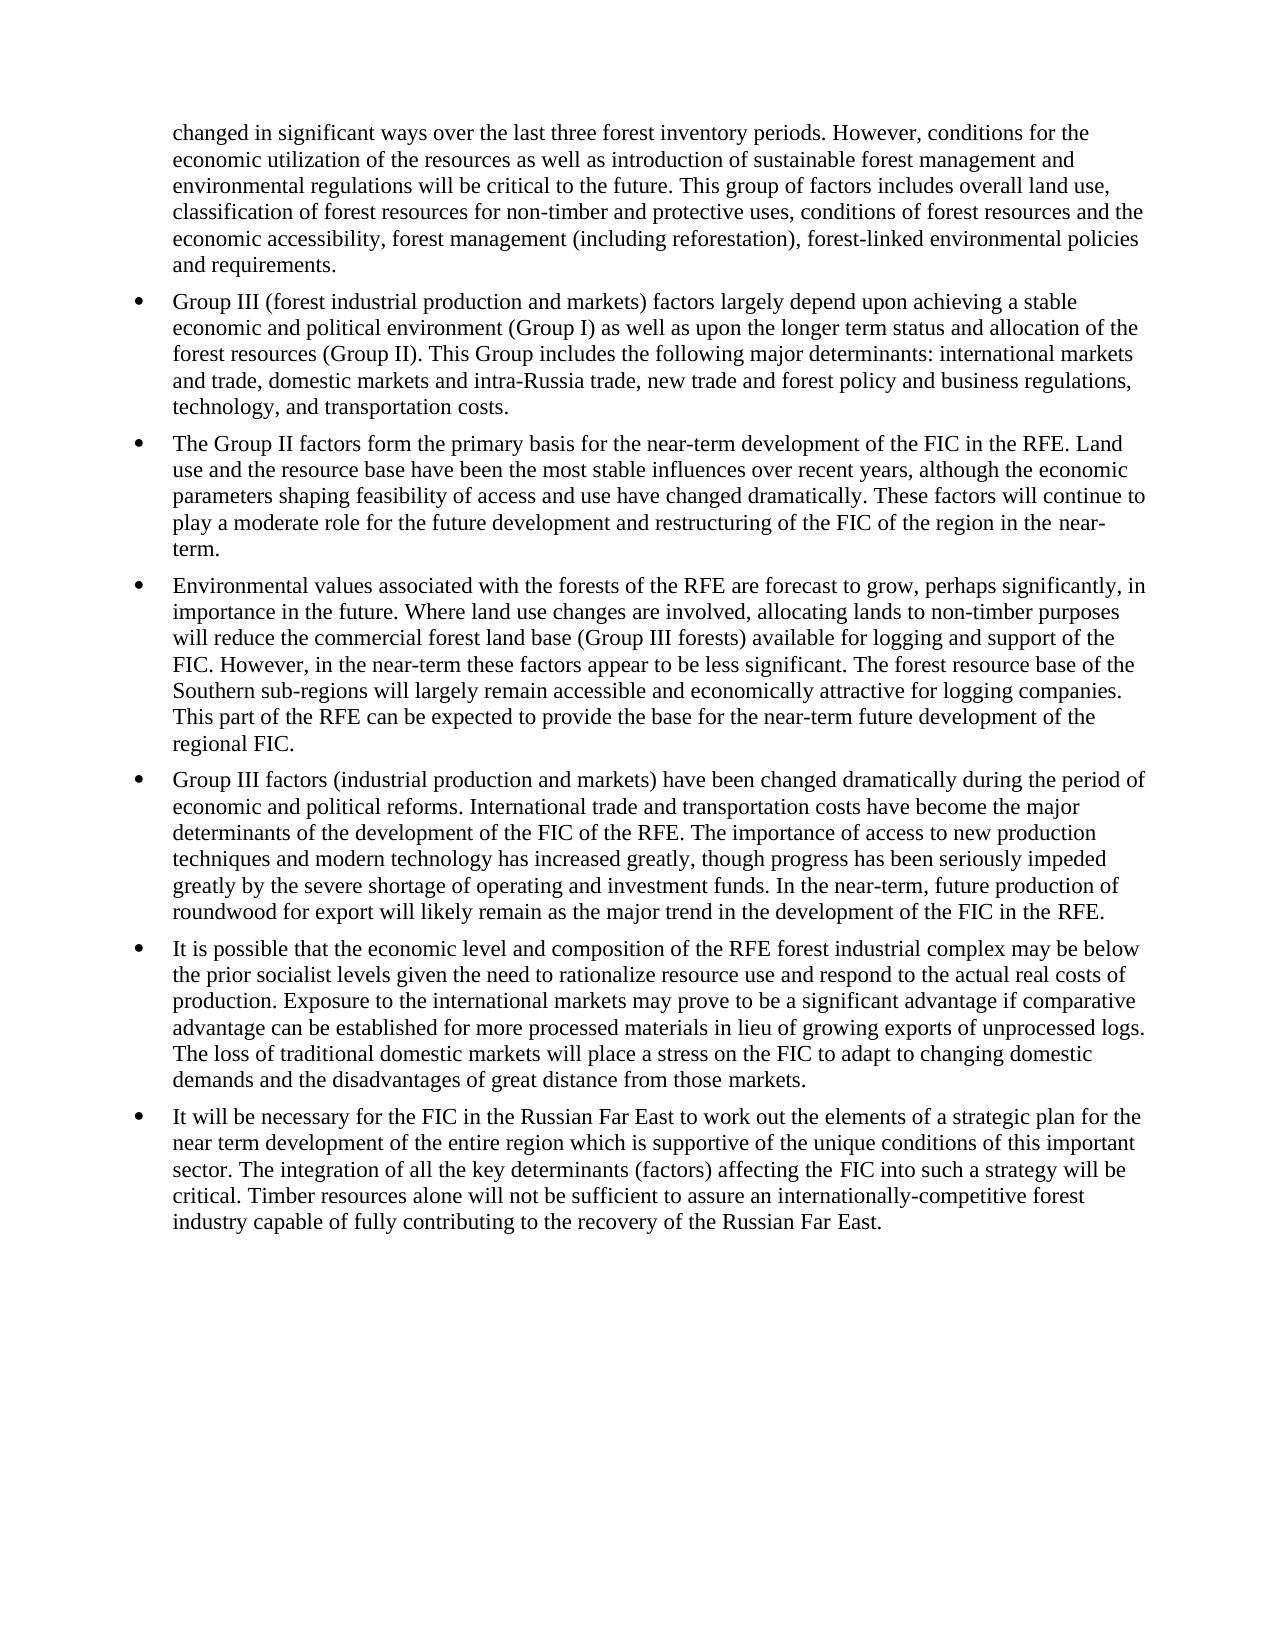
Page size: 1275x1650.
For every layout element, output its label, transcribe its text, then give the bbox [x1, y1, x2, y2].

list Group III factors (industrial production and markets) have been changed dramatically during the period of economic and political reforms. International trade and transportation costs have become the major determinants of the development of the FIC of the RFE. The importance of access to new production techniques and modern technology has increased greatly, though progress has been seriously impeded greatly by the severe shortage of operating and investment funds. In the near-term, future production of roundwood for export will likely remain as the major trend in the development of the FIC in the RFE. [135, 766, 1147, 924]
list The Group II factors form the primary basis for the near-term development of the FIC in the RFE. Land use and the resource base have been the most stable influences over recent years, although the economic parameters shaping feasibility of access and use have changed dramatically. These factors will continue to play a moderate role for the future development and restructuring of the FIC of the region in the near-term. [135, 430, 1153, 561]
list It is possible that the economic level and composition of the RFE forest industrial complex may be below the prior socialist levels given the need to rationalize resource use and respond to the actual real costs of production. Exposure to the international markets may prove to be a significant advantage if comparative advantage can be established for more processed materials in lieu of growing exports of unprocessed logs. The loss of traditional domestic markets will place a stress on the FIC to adapt to changing domestic demands and the disadvantages of great distance from those markets. [135, 935, 1147, 1093]
list Environmental values associated with the forests of the RFE are forecast to grow, perhaps significantly, in importance in the future. Where land use changes are involved, allocating lands to non-timber purposes will reduce the commercial forest land base (Group III forests) available for logging and support of the FIC. However, in the near-term these factors appear to be less significant. The forest resource base of the Southern sub-regions will largely remain accessible and economically attractive for logging companies. This part of the RFE can be expected to provide the base for the near-term future development of the regional FIC. [135, 572, 1148, 756]
list It will be necessary for the FIC in the Russian Far East to work out the elements of a strategic plan for the near term development of the entire region which is supportive of the unique conditions of this important sector. The integration of all the key determinants (factors) affecting the FIC into such a strategy will be critical. Timber resources alone will not be sufficient to assure an internationally-competitive forest industry capable of fully contributing to the recovery of the Russian Far East. [135, 1103, 1143, 1235]
text changed in significant ways over the last three forest inventory periods. However, conditions for the economic utilization of the resources as well as introduction of sustainable forest management and environmental regulations will be critical to the future. This group of factors includes overall land use, classification of forest resources for non-timber and protective uses, conditions of forest resources and the economic accessibility, forest management (including reforestation), forest-linked environmental policies and requirements. [172, 119, 1146, 277]
list Group III (forest industrial production and markets) factors largely depend upon achieving a stable economic and political environment (Group I) as well as upon the longer term status and allocation of the forest resources (Group II). This Group includes the following major determinants: international markets and trade, domestic markets and intra-Russia trade, new trade and forest policy and business regulations, technology, and transportation costs. [135, 288, 1146, 419]
